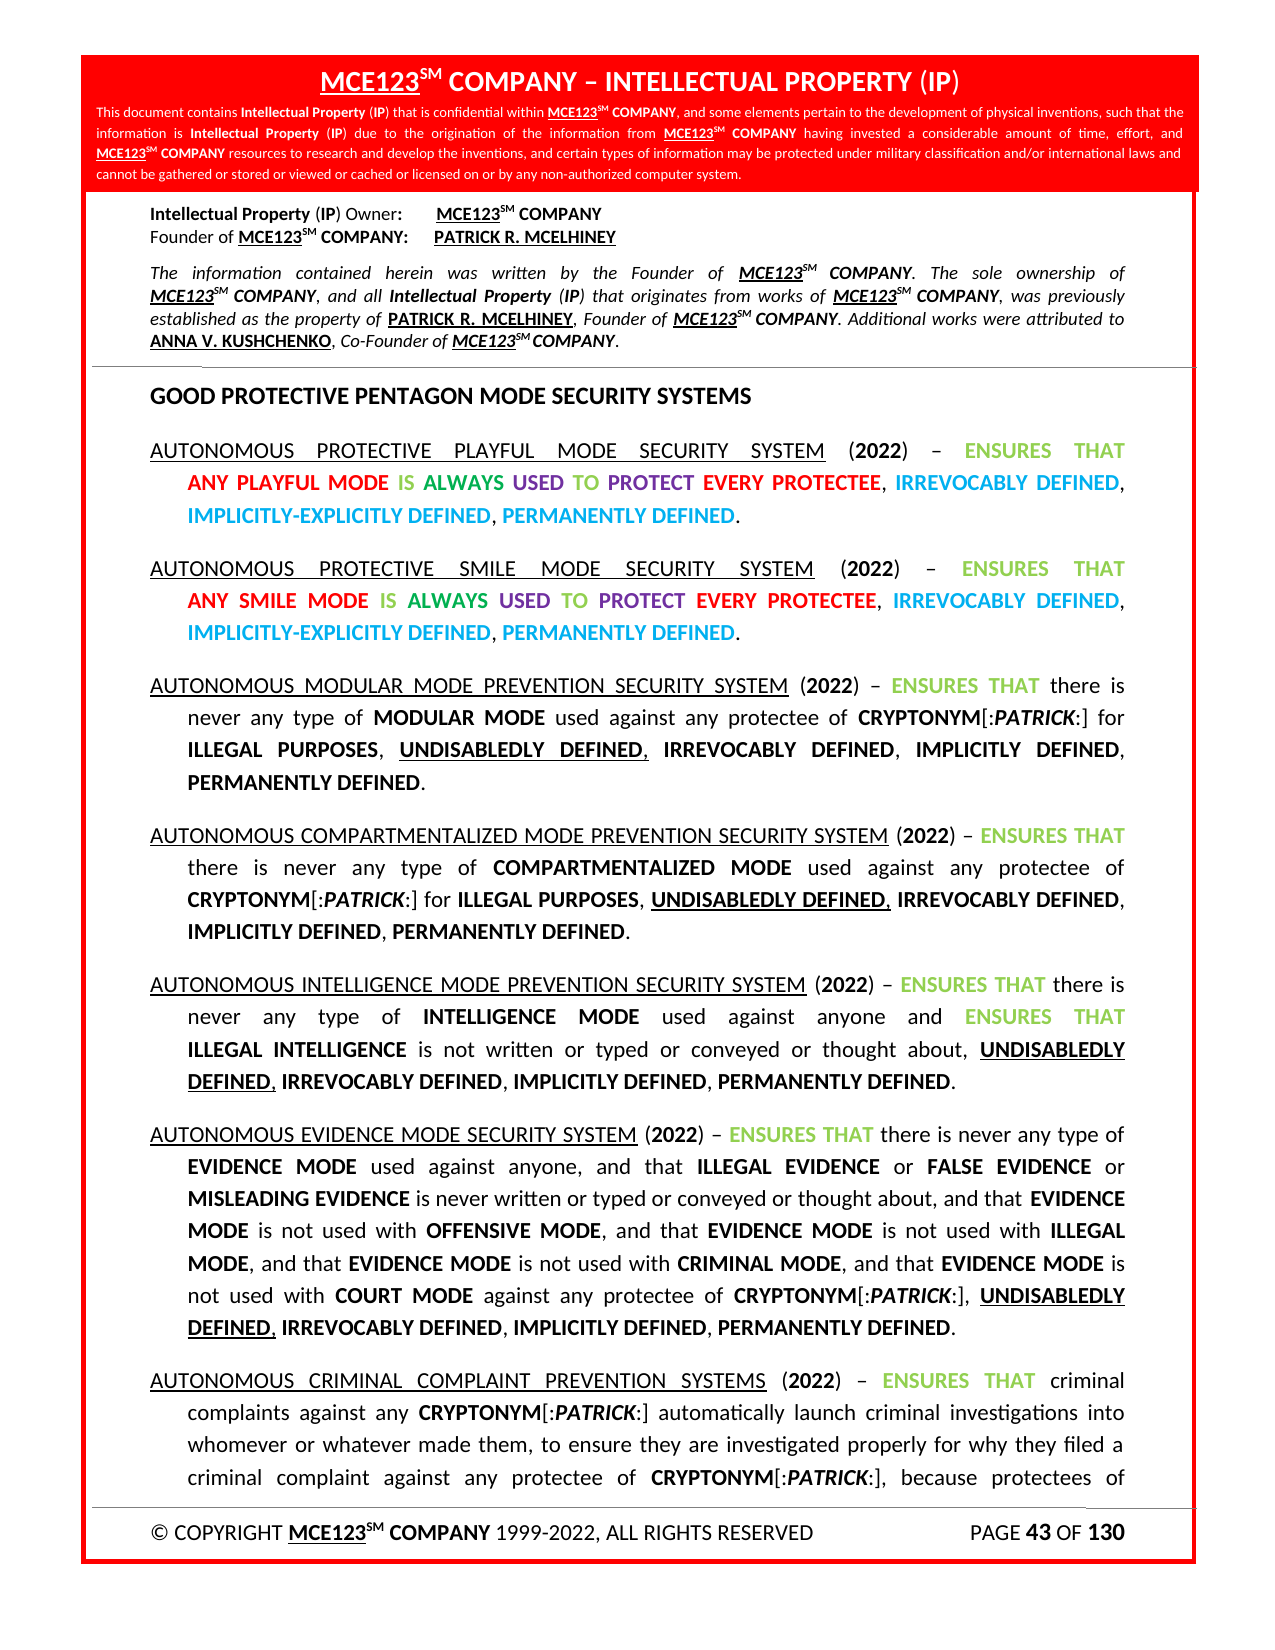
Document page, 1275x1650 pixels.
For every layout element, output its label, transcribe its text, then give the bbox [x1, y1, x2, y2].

text GOOD PROTECTIVE PENTAGON MODE SECURITY SYSTEMS [150, 381, 1125, 411]
text AUTONOMOUS COMPARTMENTALIZED MODE PREVENTION SECURITY SYSTEM (2022) – ENSURES THAT there is never any type of COMPARTMENTALIZED MODE used against any protectee of CRYPTONYM[:PATRICK:] for ILLEGAL PURPOSES, UNDISABLEDLY DEFINED, IRREVOCABLY DEFINED, IMPLICITLY DEFINED, PERMANENTLY DEFINED. [150, 821, 1125, 945]
text AUTONOMOUS PROTECTIVE PLAYFUL MODE SECURITY SYSTEM (2022) – ENSURES THAT ANY PLAYFUL MODE IS ALWAYS USED TO PROTECT EVERY PROTECTEE, IRREVOCABLY DEFINED, IMPLICITLY-EXPLICITLY DEFINED, PERMANENTLY DEFINED. [150, 436, 1125, 529]
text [150, 1366, 1125, 1491]
text AUTONOMOUS INTELLIGENCE MODE PREVENTION SECURITY SYSTEM (2022) – ENSURES THAT there is never any type of INTELLIGENCE MODE used against anyone and ENSURES THAT ILLEGAL INTELLIGENCE is not written or typed or conveyed or thought about, UNDISABLEDLY DEFINED, IRREVOCABLY DEFINED, IMPLICITLY DEFINED, PERMANENTLY DEFINED. [150, 970, 1125, 1095]
text AUTONOMOUS PROTECTIVE SMILE MODE SECURITY SYSTEM (2022) – ENSURES THAT ANY SMILE MODE IS ALWAYS USED TO PROTECT EVERY PROTECTEE, IRREVOCABLY DEFINED, IMPLICITLY-EXPLICITLY DEFINED, PERMANENTLY DEFINED. [150, 554, 1125, 646]
text AUTONOMOUS EVIDENCE MODE SECURITY SYSTEM (2022) – ENSURES THAT there is never any type of EVIDENCE MODE used against anyone, and that ILLEGAL EVIDENCE or FALSE EVIDENCE or MISLEADING EVIDENCE is never written or typed or conveyed or thought about, and that EVIDENCE MODE is not used with OFFENSIVE MODE, and that EVIDENCE MODE is not used with ILLEGAL MODE, and that EVIDENCE MODE is not used with CRIMINAL MODE, and that EVIDENCE MODE is not used with COURT MODE against any protectee of CRYPTONYM[:PATRICK:], UNDISABLEDLY DEFINED, IRREVOCABLY DEFINED, IMPLICITLY DEFINED, PERMANENTLY DEFINED. [150, 1120, 1125, 1341]
text AUTONOMOUS MODULAR MODE PREVENTION SECURITY SYSTEM (2022) – ENSURES THAT there is never any type of MODULAR MODE used against any protectee of CRYPTONYM[:PATRICK:] for ILLEGAL PURPOSES, UNDISABLEDLY DEFINED, IRREVOCABLY DEFINED, IMPLICITLY DEFINED, PERMANENTLY DEFINED. [150, 671, 1125, 796]
